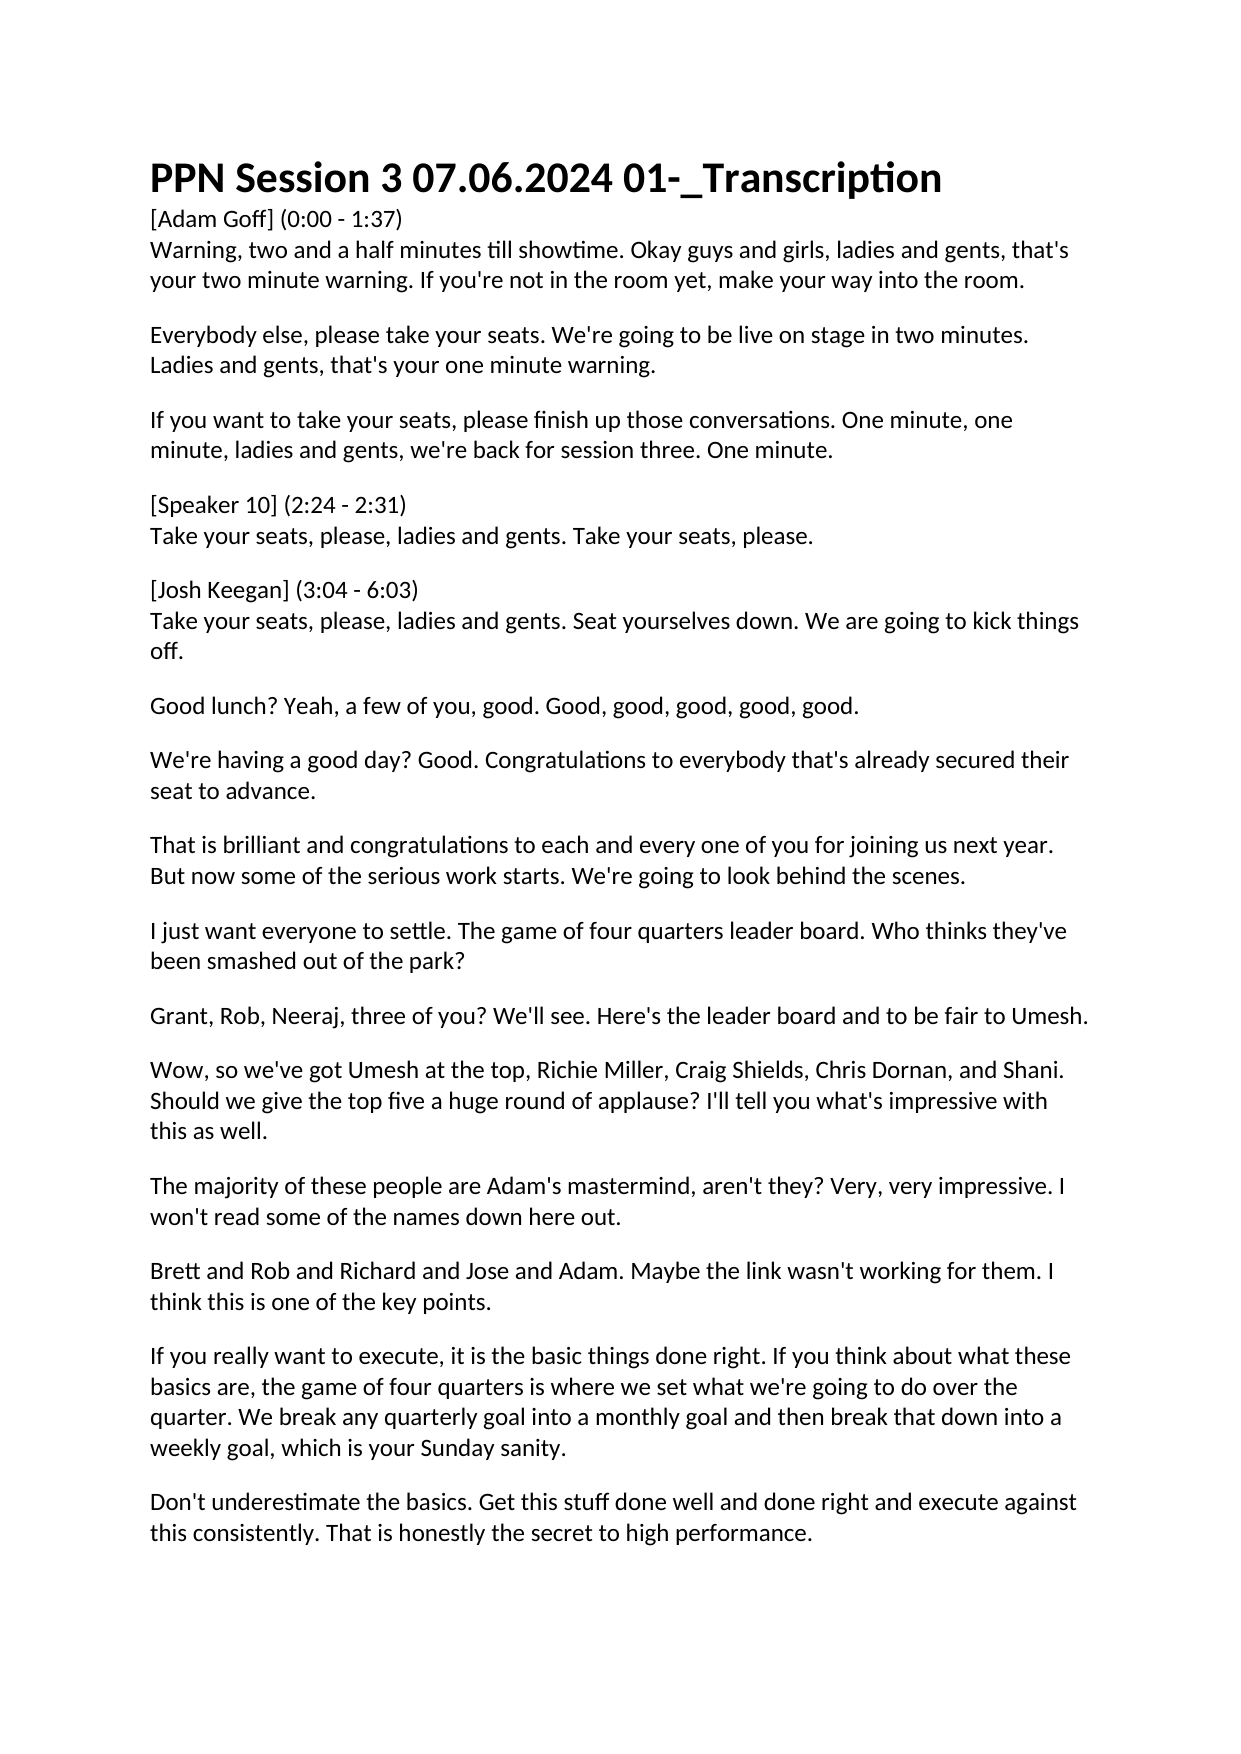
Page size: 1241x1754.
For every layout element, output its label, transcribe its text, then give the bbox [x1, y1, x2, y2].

text Everybody else, please take your seats. We're going to be live on stage in two minutes. Ladies and gents, that's your one minute warning. [150, 319, 1090, 380]
text PPN Session 3 07.06.2024 01-_Transcription [150, 150, 1090, 203]
text That is brilliant and congratulations to each and every one of you for joining us next year. But now some of the serious work starts. We're going to look behind the scenes. [150, 830, 1090, 891]
text Take your seats, please, ladies and gents. Take your seats, please. [150, 520, 1090, 550]
text We're having a good day? Good. Congratulations to everybody that's already secured their seat to advance. [150, 744, 1090, 806]
text The majority of these people are Adam's mastermind, aren't they? Very, very impressive. I won't read some of the names down here out. [150, 1170, 1090, 1231]
text Grant, Rob, Neeraj, three of you? We'll see. Here's the leader board and to be fair to Umesh. [150, 1000, 1090, 1030]
text [Adam Goff] (0:00 - 1:37) [150, 203, 1090, 234]
text Take your seats, please, ladies and gents. Seat yourselves down. We are going to kick things off. [150, 605, 1090, 666]
text Good lunch? Yeah, a few of you, good. Good, good, good, good, good. [150, 690, 1090, 721]
text Warning, two and a half minutes till showtime. Okay guys and girls, ladies and gents, that's your two minute warning. If you're not in the room yet, make your way into the room. [150, 234, 1090, 295]
text If you really want to execute, it is the basic things done right. If you think about what these basics are, the game of four quarters is where we set what we're going to do over the quarter. We break any quarterly goal into a monthly goal and then break that down into a weekly goal, which is your Sunday sanity. [150, 1340, 1090, 1462]
text [Speaker 10] (2:24 - 2:31) [150, 489, 1090, 520]
text Don't underestimate the basics. Get this stuff done well and done right and execute against this consistently. That is honestly the secret to high performance. [150, 1486, 1090, 1547]
text Wow, so we've got Umesh at the top, Richie Miller, Craig Shields, Chris Dornan, and Shani. Should we give the top five a huge round of applause? I'll tell you what's impressive with this as well. [150, 1054, 1090, 1146]
text Brett and Rob and Richard and Jose and Adam. Maybe the link wasn't working for them. I think this is one of the key points. [150, 1255, 1090, 1316]
text [Josh Keegan] (3:04 - 6:03) [150, 574, 1090, 605]
text If you want to take your seats, please finish up those conversations. One minute, one minute, ladies and gents, we're back for session three. One minute. [150, 404, 1090, 465]
text I just want everyone to settle. The game of four quarters leader board. Who thinks they've been smashed out of the park? [150, 915, 1090, 976]
